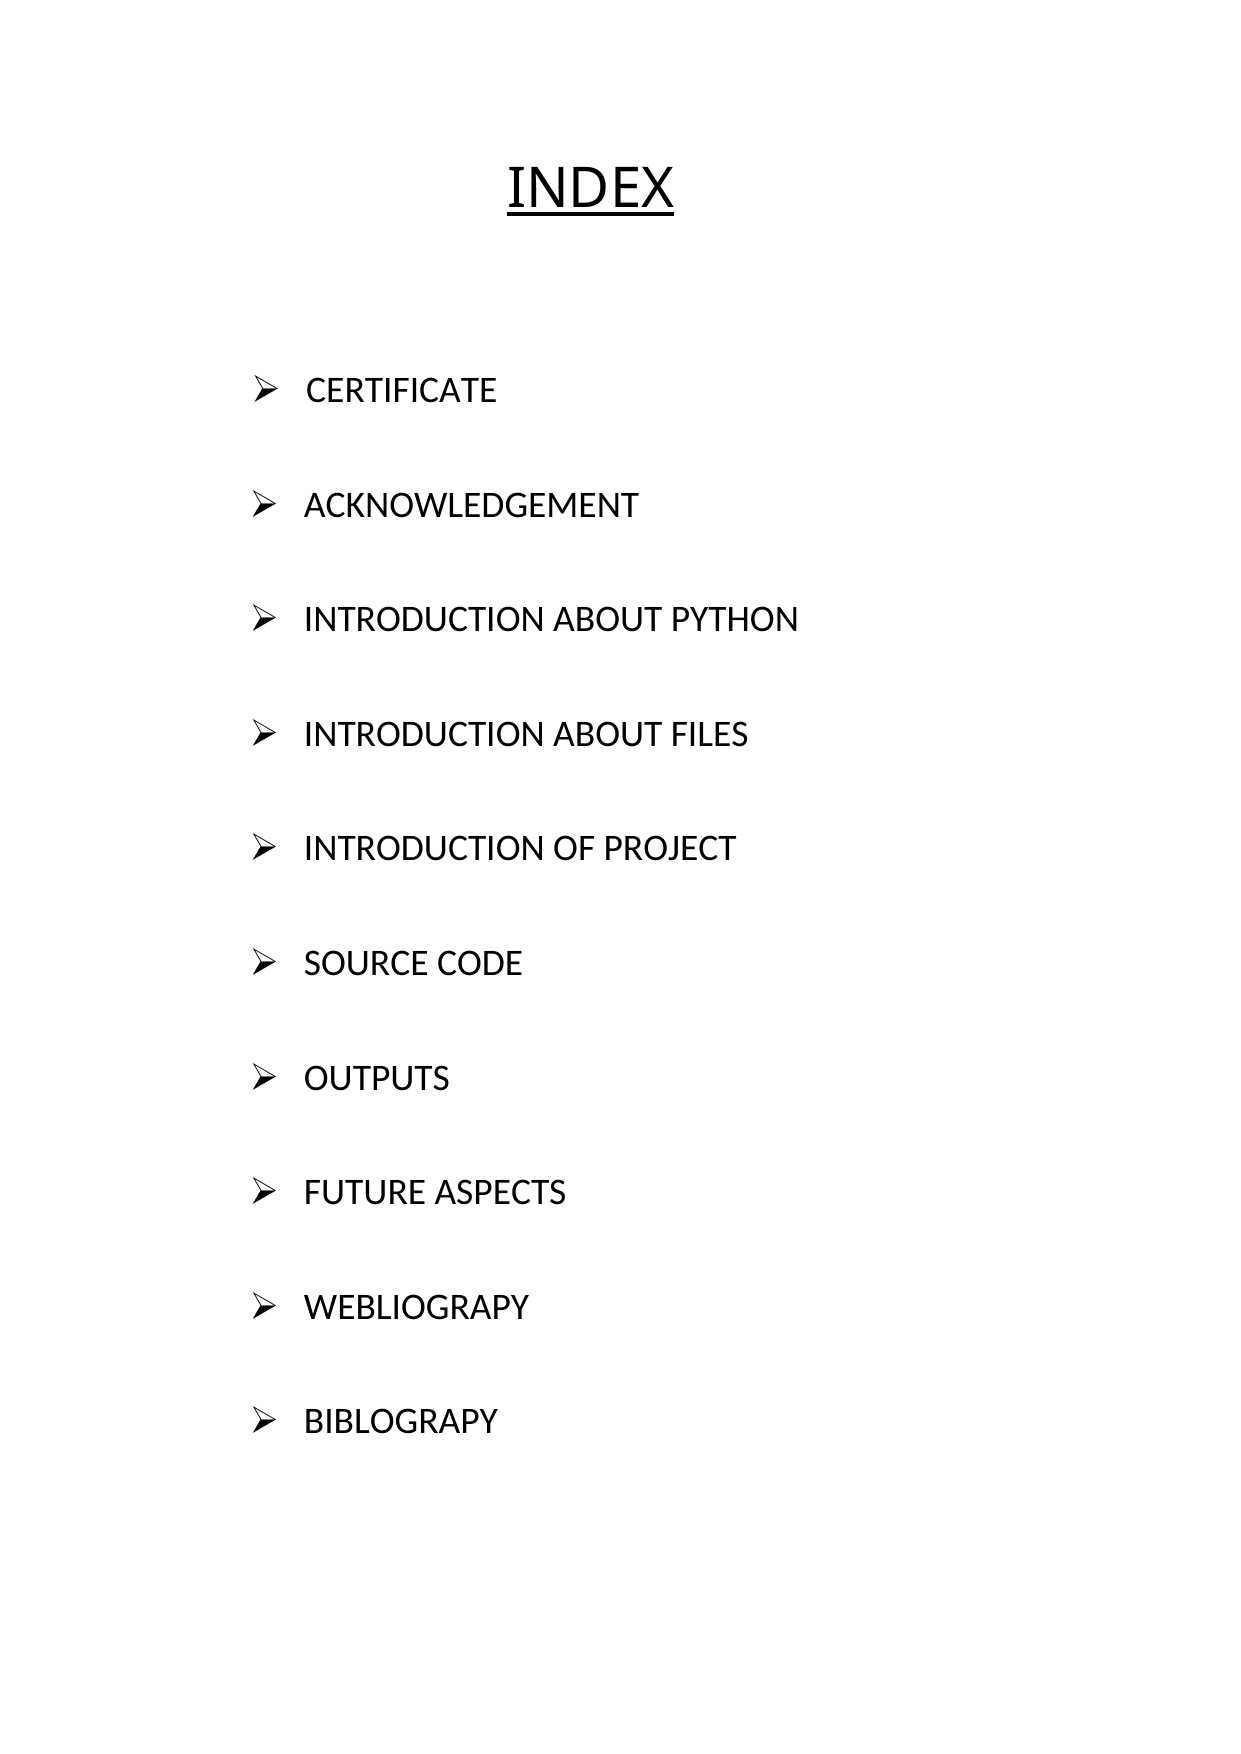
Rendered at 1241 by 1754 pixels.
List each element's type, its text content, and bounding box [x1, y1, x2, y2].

list INTRODUCTION ABOUT FILES [249, 710, 1122, 756]
list SOURCE CODE [249, 939, 1122, 985]
list INTRODUCTION ABOUT PYTHON [249, 595, 1122, 641]
list WEBLIOGRAPY [249, 1283, 1122, 1328]
list BIBLOGRAPY [249, 1397, 1122, 1443]
list OUTPUTS [249, 1053, 1122, 1099]
text INDEX [59, 148, 1122, 224]
list ACKNOWLEDGEMENT [249, 481, 1122, 526]
list INTRODUCTION OF PROJECT [249, 824, 1122, 870]
list CERTIFICATE [251, 366, 1122, 412]
list FUTURE ASPECTS [249, 1168, 1122, 1214]
